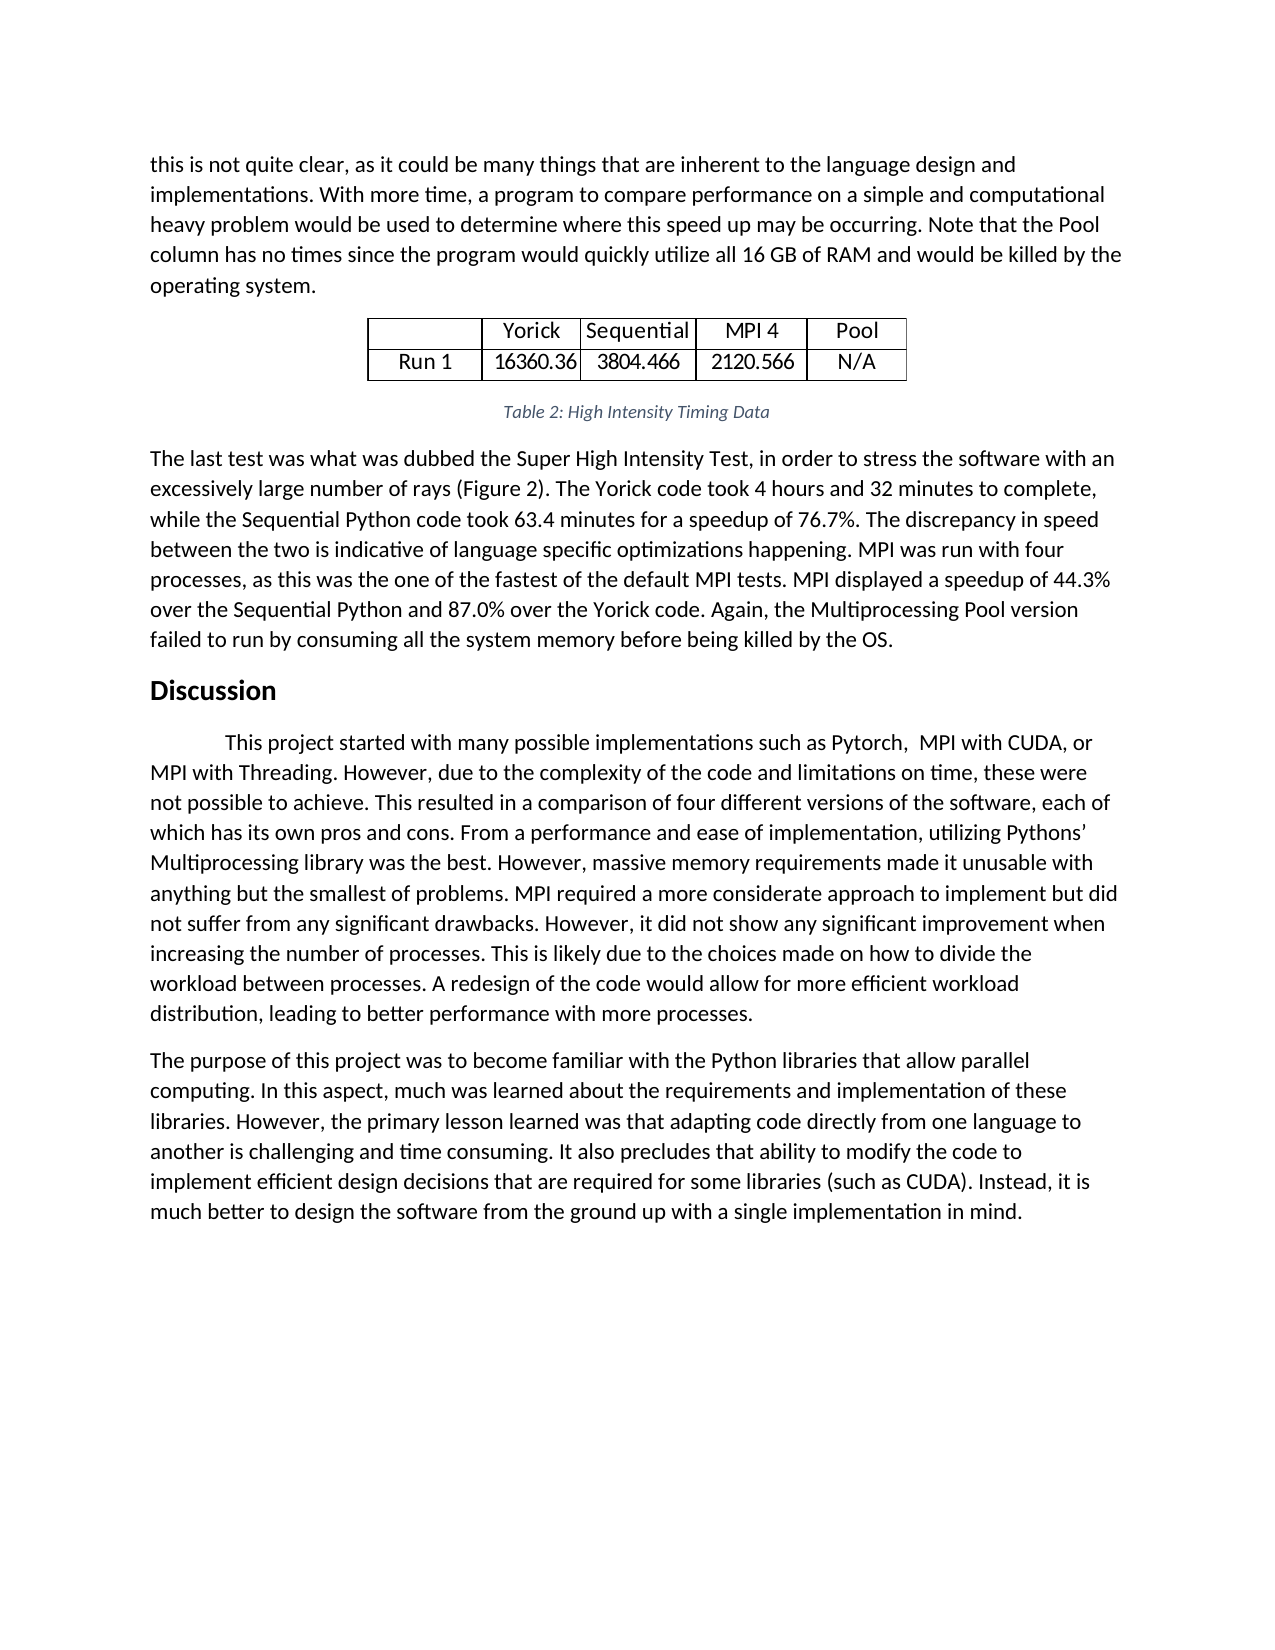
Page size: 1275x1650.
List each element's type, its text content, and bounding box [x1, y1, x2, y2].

text The purpose of this project was to become familiar with the Python libraries that allow parallel computing. In this aspect, much was learned about the requirements and implementation of these libraries. However, the primary lesson learned was that adapting code directly from one language to another is challenging and time consuming. It also precludes that ability to modify the code to implement efficient design decisions that are required for some libraries (such as CUDA). Instead, it is much better to design the software from the ground up with a single implementation in mind. [150, 1046, 1125, 1225]
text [150, 150, 1125, 299]
text This project started with many possible implementations such as Pytorch, MPI with CUDA, or MPI with Threading. However, due to the complexity of the code and limitations on time, these were not possible to achieve. This resulted in a comparison of four different versions of the software, each of which has its own pros and cons. From a performance and ease of implementation, utilizing Pythons’ Multiprocessing library was the best. However, massive memory requirements made it unusable with anything but the smallest of problems. MPI required a more considerate approach to implement but did not suffer from any significant drawbacks. However, it did not show any significant improvement when increasing the number of processes. This is likely due to the choices made on how to divide the workload between processes. A redesign of the code would allow for more efficient workload distribution, leading to better performance with more processes. [150, 728, 1125, 1027]
text The last test was what was dubbed the Super High Intensity Test, in order to stress the software with an excessively large number of rays (Figure 2). The Yorick code took 4 hours and 32 minutes to complete, while the Sequential Python code took 63.4 minutes for a speedup of 76.7%. The discrepancy in speed between the two is indicative of language specific optimizations happening. MPI was run with four processes, as this was the one of the fastest of the default MPI tests. MPI displayed a speedup of 44.3% over the Sequential Python and 87.0% over the Yorick code. Again, the Multiprocessing Pool version failed to run by consuming all the system memory before being killed by the OS. [150, 444, 1125, 654]
text Discussion [150, 672, 1125, 708]
text Table 2: High Intensity Timing Data [150, 401, 1125, 423]
